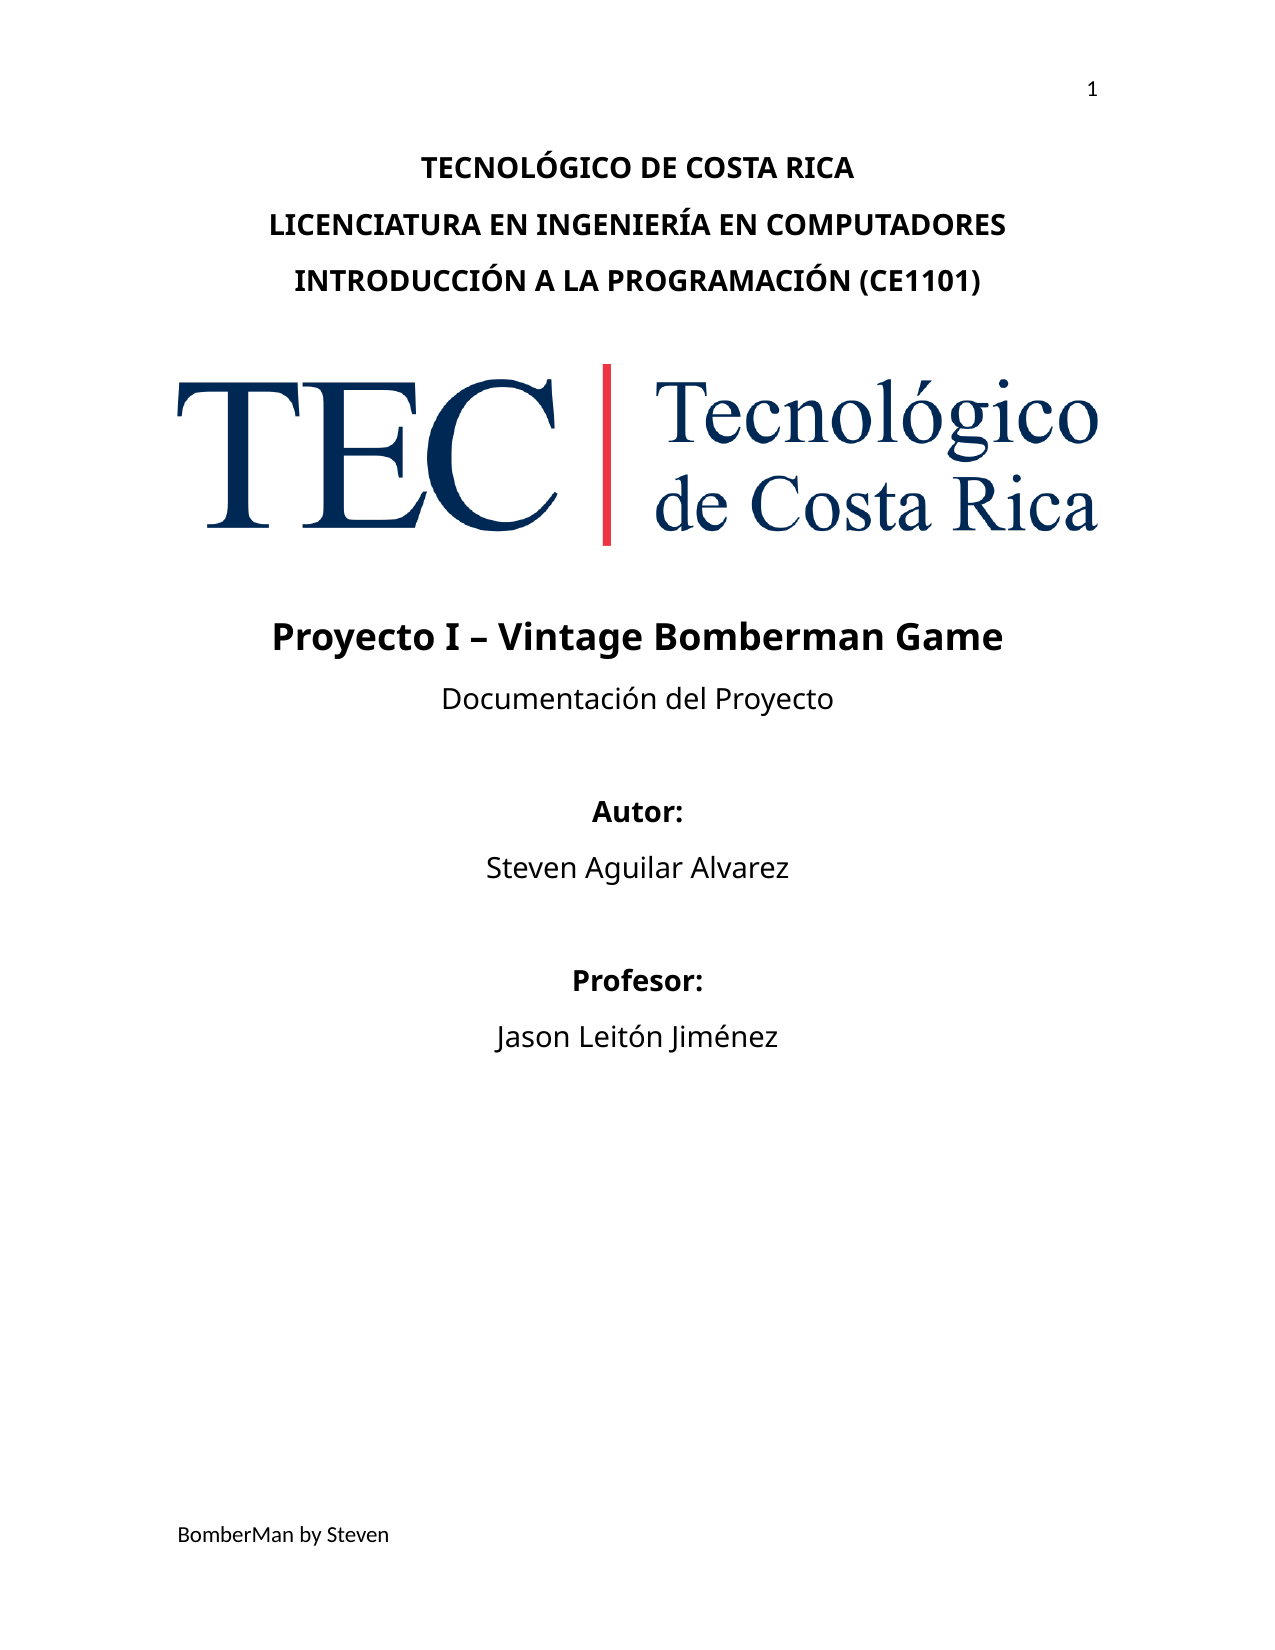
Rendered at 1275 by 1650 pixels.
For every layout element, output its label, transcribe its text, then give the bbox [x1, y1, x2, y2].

text Documentación del Proyecto [177, 678, 1098, 718]
picture [177, 364, 1098, 546]
text Profesor: [177, 960, 1098, 999]
text LICENCIATURA EN INGENIERÍA EN COMPUTADORES [177, 204, 1098, 244]
text INTRODUCCIÓN A LA PROGRAMACIÓN (CE1101) [177, 260, 1098, 300]
text TECNOLÓGICO DE COSTA RICA [177, 148, 1098, 187]
text Jason Leitón Jiménez [177, 1016, 1098, 1056]
text Autor: [177, 791, 1098, 831]
text Steven Aguilar Alvarez [177, 847, 1098, 887]
text Proyecto I – Vintage Bomberman Game [177, 610, 1098, 661]
